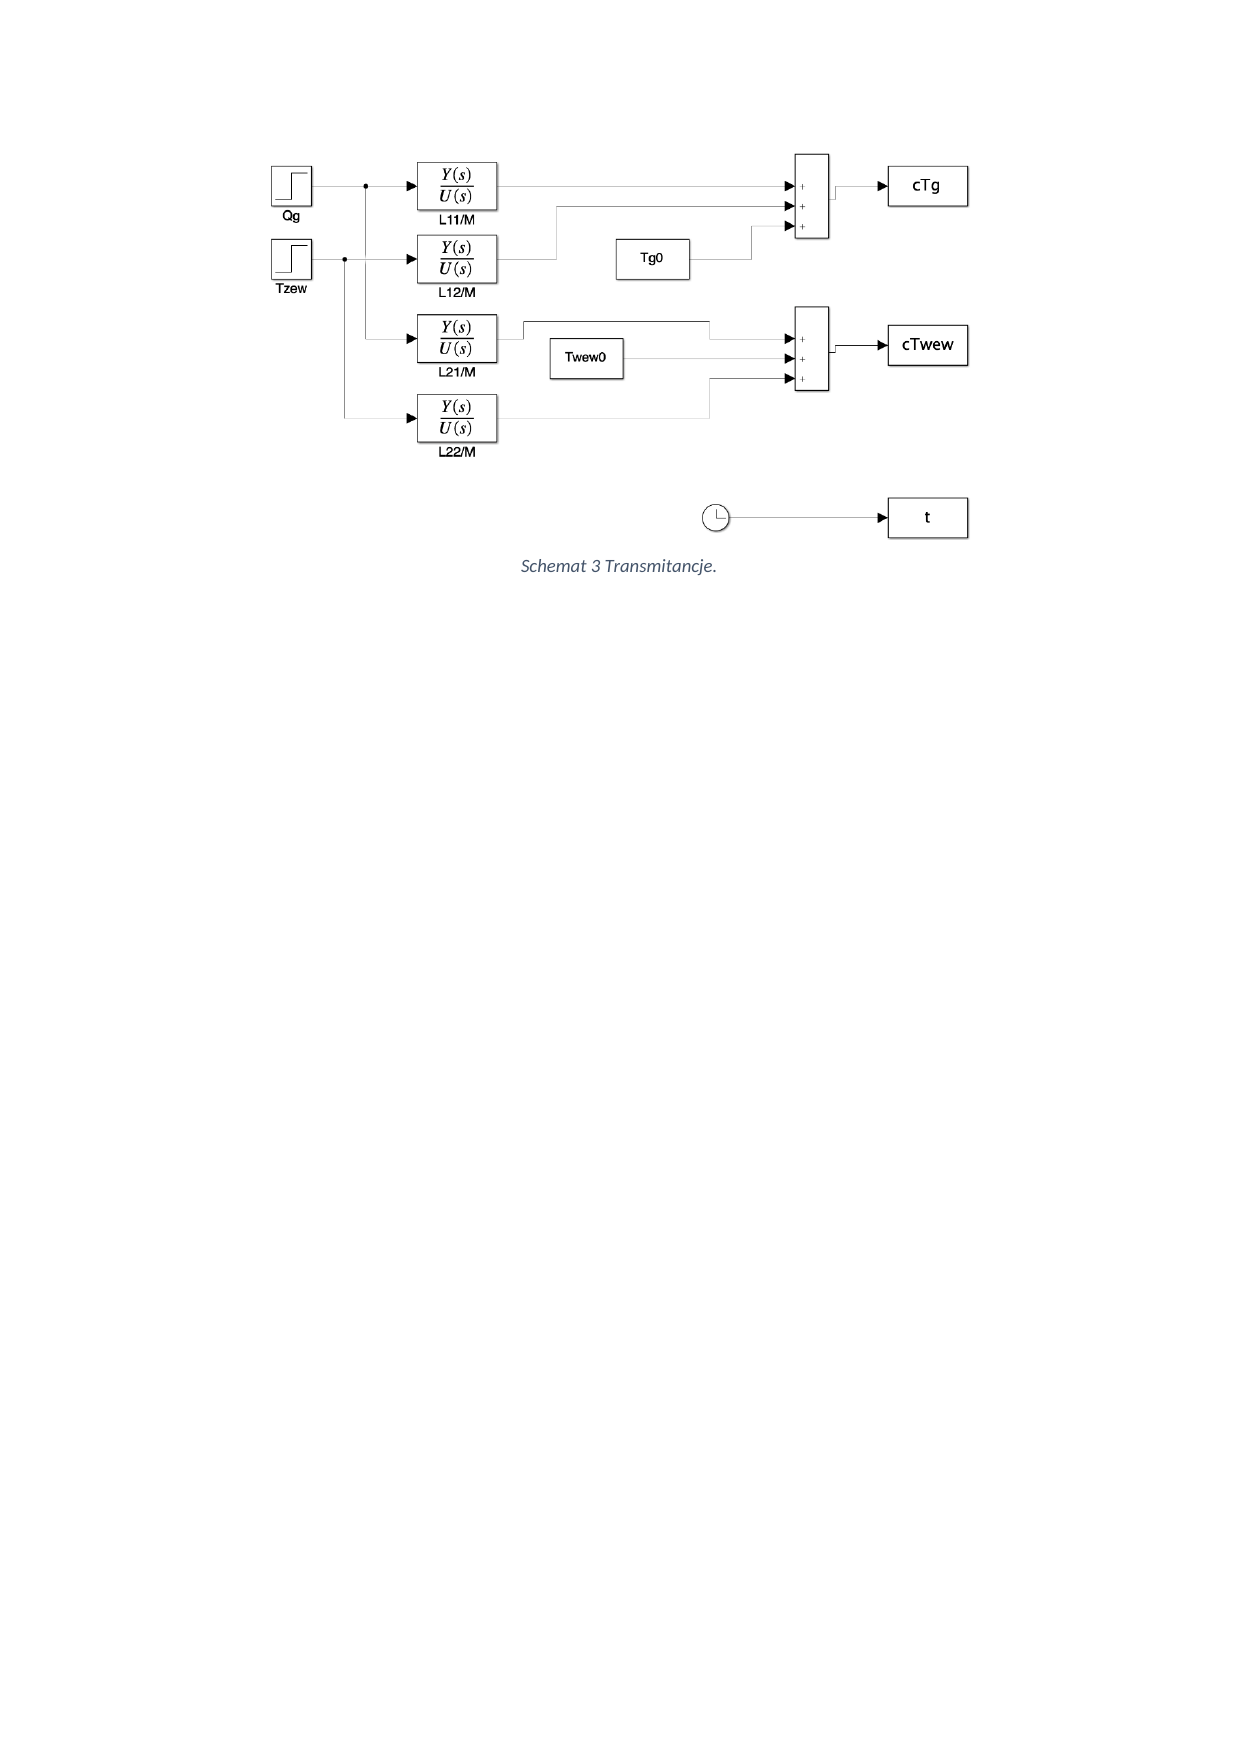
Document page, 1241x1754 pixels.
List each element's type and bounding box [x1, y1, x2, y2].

picture [265, 147, 975, 546]
